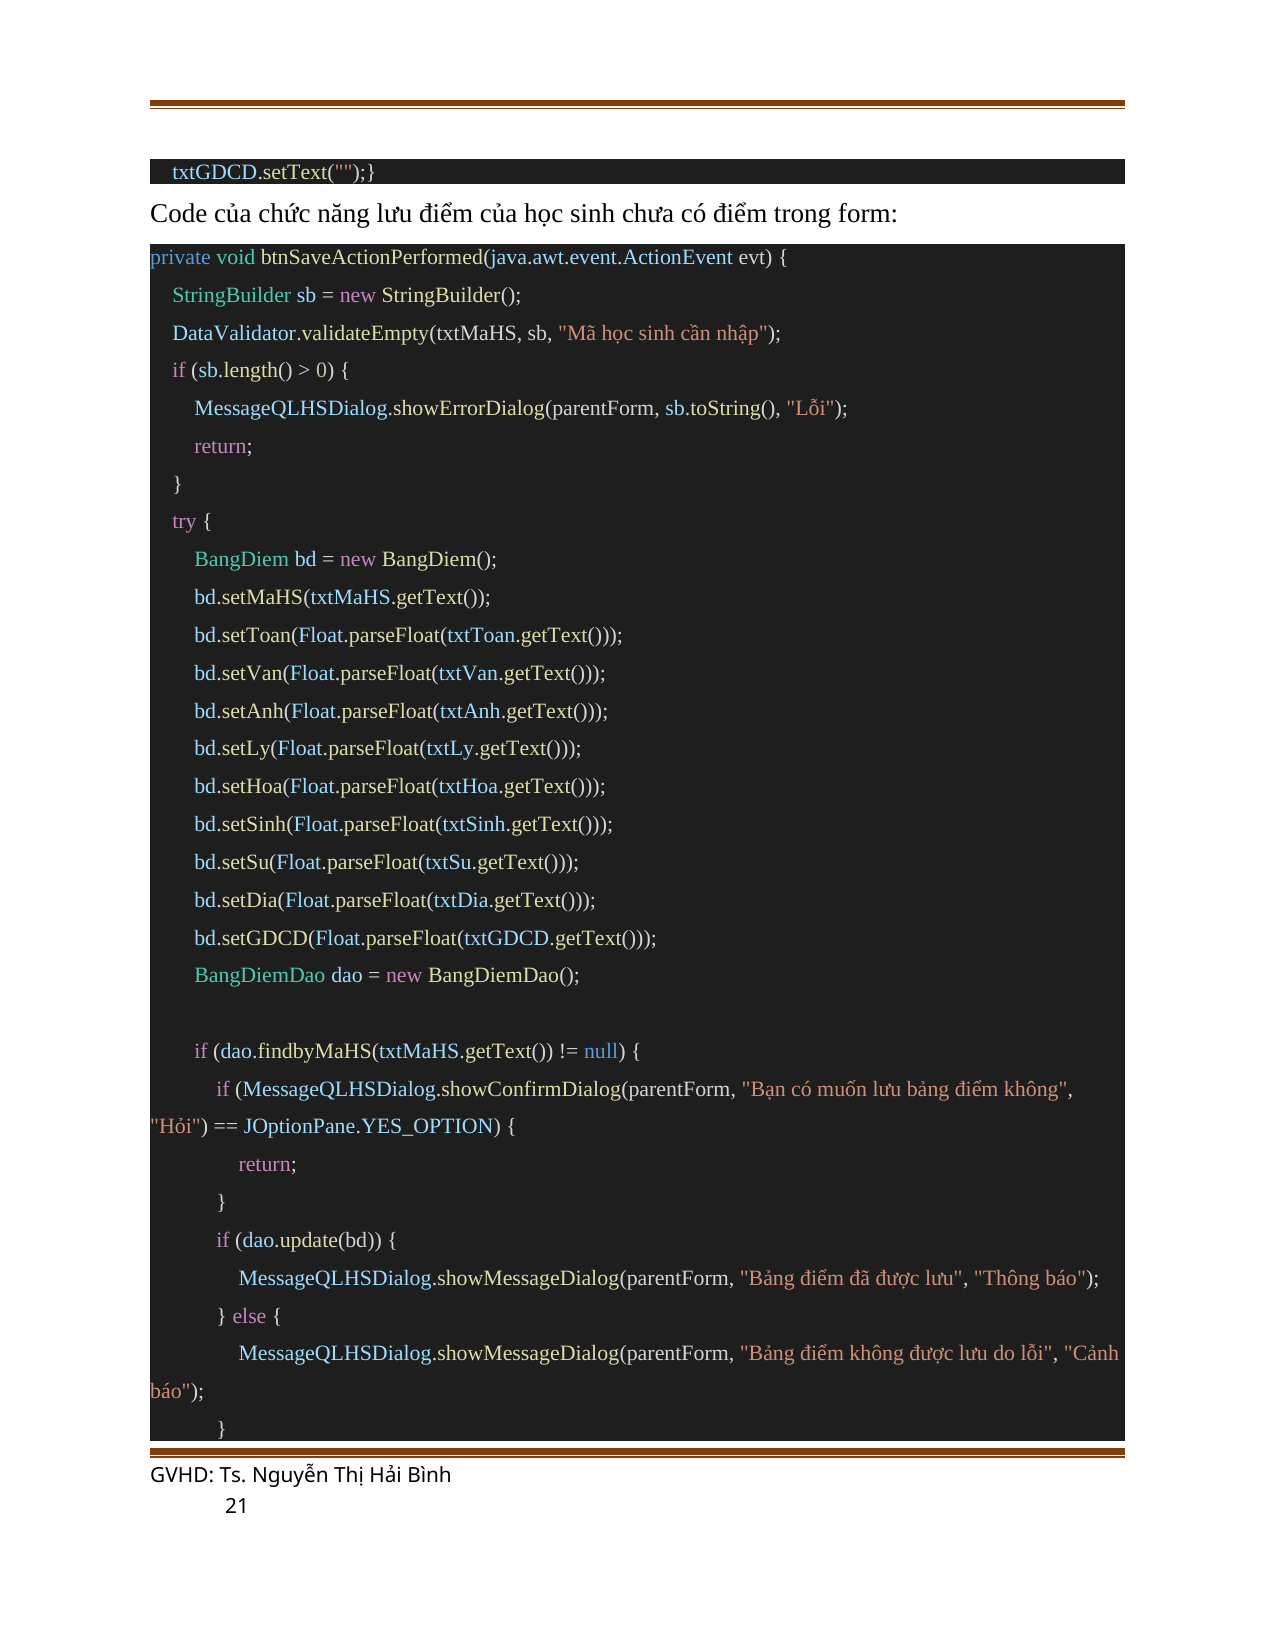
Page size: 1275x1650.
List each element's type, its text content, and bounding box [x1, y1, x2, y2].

text if (dao.update(bd)) { [150, 1227, 1125, 1252]
text DataValidator.validateEmpty(txtMaHS, sb, "Mã học sinh cần nhập"); [150, 319, 1125, 345]
text txtGDCD.setText("");} [150, 159, 1125, 184]
text bd.setMaHS(txtMaHS.getText()); [150, 584, 1125, 609]
text bd.setLy(Float.parseFloat(txtLy.getText())); [150, 735, 1125, 761]
text bd.setAnh(Float.parseFloat(txtAnh.getText())); [150, 698, 1125, 723]
text return; [150, 433, 1125, 458]
text bd.setDia(Float.parseFloat(txtDia.getText())); [150, 887, 1125, 912]
text } else { [150, 1303, 1125, 1328]
text if (MessageQLHSDialog.showConfirmDialog(parentForm, "Bạn có muốn lưu bảng điểm không", "Hỏi") == JOptionPane.YES_OPTION) { [150, 1076, 1125, 1139]
text bd.setVan(Float.parseFloat(txtVan.getText())); [150, 660, 1125, 685]
text bd.setToan(Float.parseFloat(txtToan.getText())); [150, 622, 1125, 647]
text return; [150, 1151, 1125, 1177]
text bd.setSu(Float.parseFloat(txtSu.getText())); [150, 849, 1125, 874]
text MessageQLHSDialog.showErrorDialog(parentForm, sb.toString(), "Lỗi"); [150, 395, 1125, 420]
text if (sb.length() > 0) { [150, 357, 1125, 382]
text Code của chức năng lưu điểm của học sinh chưa có điểm trong form: [150, 197, 1125, 228]
text } [150, 1189, 1125, 1214]
text private void btnSaveActionPerformed(java.awt.event.ActionEvent evt) { [150, 244, 1125, 269]
text if (dao.findbyMaHS(txtMaHS.getText()) != null) { [150, 1038, 1125, 1063]
text BangDiemDao dao = new BangDiemDao(); [150, 962, 1125, 987]
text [150, 1265, 1125, 1290]
text bd.setGDCD(Float.parseFloat(txtGDCD.getText())); [150, 924, 1125, 950]
text } [150, 1416, 1125, 1441]
text bd.setSinh(Float.parseFloat(txtSinh.getText())); [150, 811, 1125, 836]
text } [150, 471, 1125, 496]
text StringBuilder sb = new StringBuilder(); [150, 282, 1125, 307]
text bd.setHoa(Float.parseFloat(txtHoa.getText())); [150, 773, 1125, 798]
text try { [150, 508, 1125, 534]
text BangDiem bd = new BangDiem(); [150, 546, 1125, 572]
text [150, 1340, 1125, 1403]
